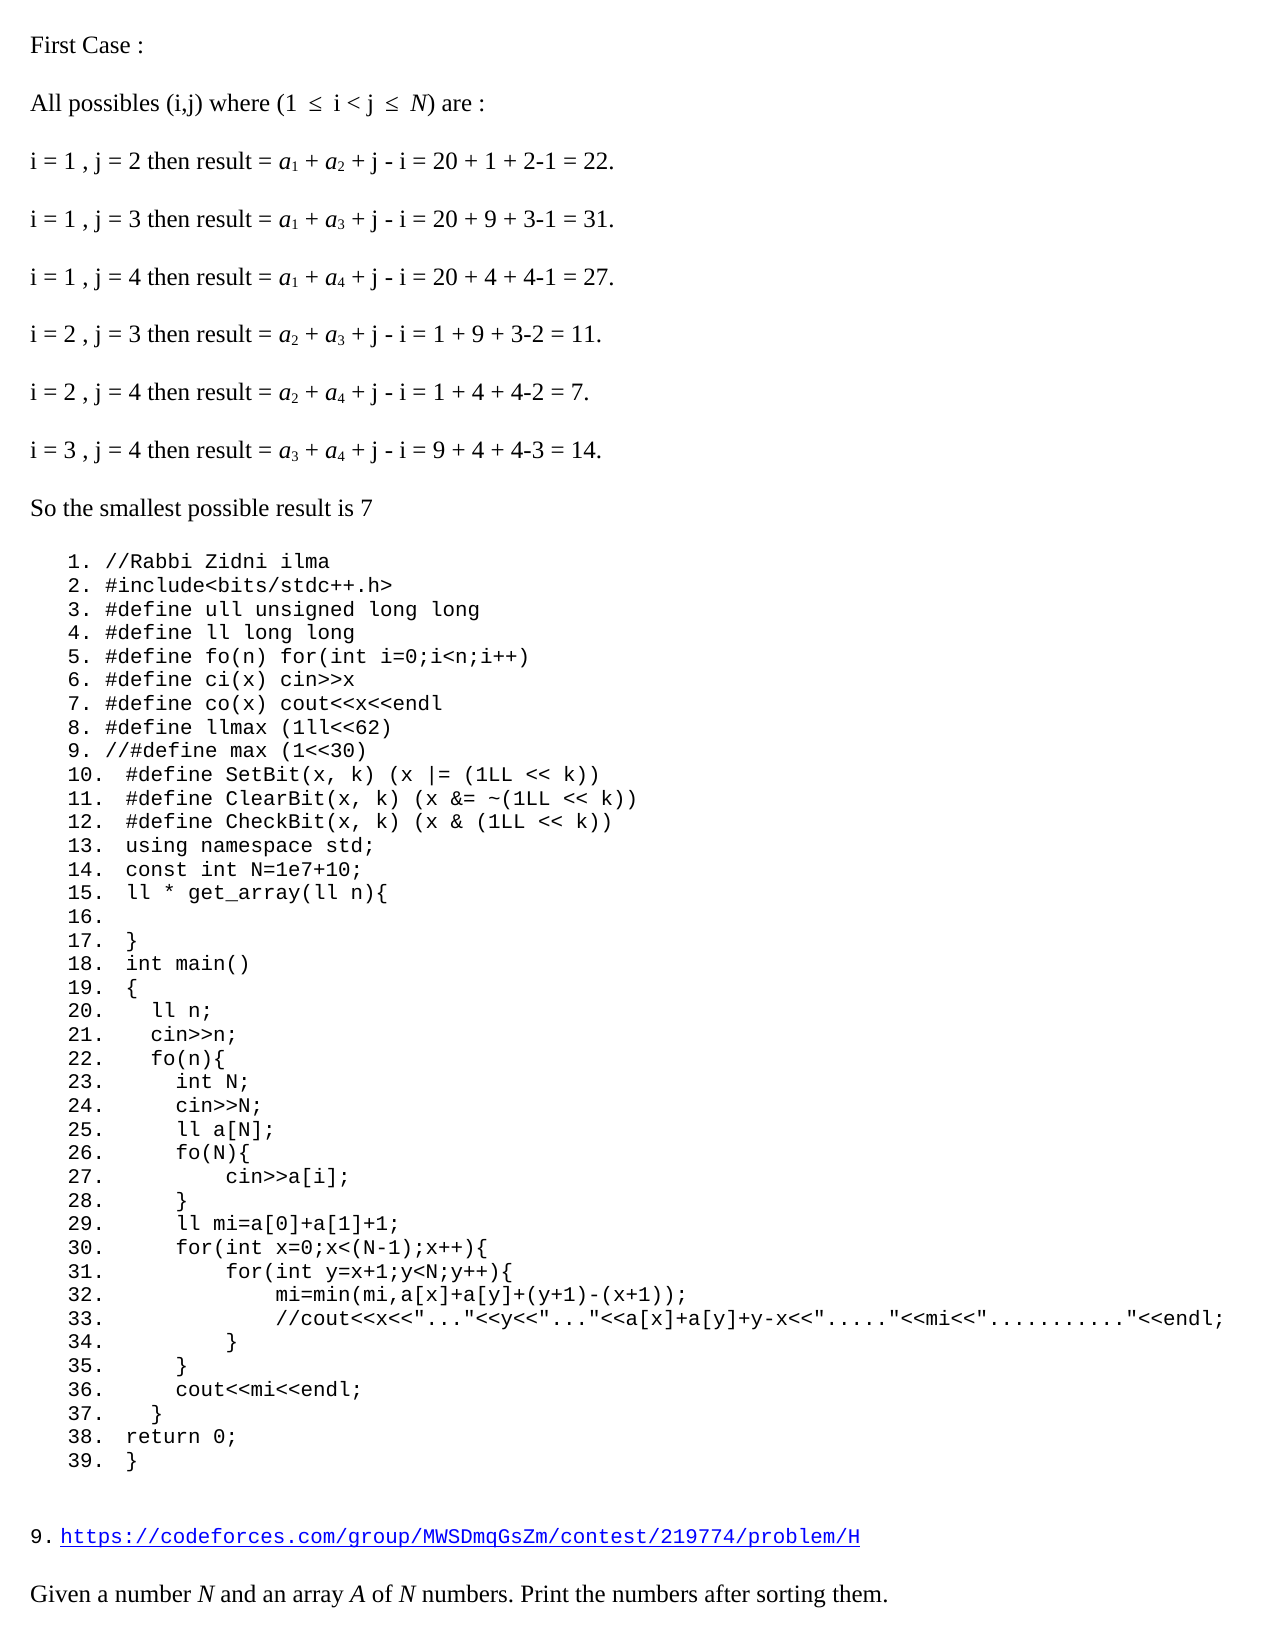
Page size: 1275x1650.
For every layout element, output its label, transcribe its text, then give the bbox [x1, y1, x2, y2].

list #define llmax (1ll<<62) [67, 717, 1245, 740]
list } [67, 1332, 1245, 1355]
list #define co(x) cout<<x<<endl [67, 693, 1245, 717]
text First Case : [30, 30, 1245, 59]
list for(int x=0;x<(N-1);x++){ [67, 1237, 1245, 1261]
list mi=min(mi,a[x]+a[y]+(y+1)-(x+1)); [67, 1284, 1245, 1308]
text Given a number N and an array A of N numbers. Print the numbers after sorting them. [30, 1579, 1245, 1608]
text i = 1 , j = 2 then result = a1 + a2 + j - i = 20 + 1 + 2-1 = 22. [30, 146, 1245, 174]
list fo(n){ [67, 1048, 1245, 1071]
list cout<<mi<<endl; [67, 1379, 1245, 1402]
list ll n; [67, 1001, 1245, 1024]
list //#define max (1<<30) [67, 740, 1245, 764]
list ll mi=a[0]+a[1]+1; [67, 1213, 1245, 1237]
list #define ci(x) cin>>x [67, 669, 1245, 693]
list ll * get_array(ll n){ [67, 882, 1245, 906]
list int N; [67, 1071, 1245, 1095]
list #define fo(n) for(int i=0;i<n;i++) [67, 646, 1245, 669]
text So the smallest possible result is 7 [30, 493, 1245, 522]
list cin>>N; [67, 1095, 1245, 1119]
list cin>>a[i]; [67, 1166, 1245, 1190]
text i = 3 , j = 4 then result = a3 + a4 + j - i = 9 + 4 + 4-3 = 14. [30, 435, 1245, 464]
list using namespace std; [67, 835, 1245, 859]
list fo(N){ [67, 1142, 1245, 1166]
list } [67, 1402, 1245, 1426]
text i = 1 , j = 3 then result = a1 + a3 + j - i = 20 + 9 + 3-1 = 31. [30, 204, 1245, 232]
list } [67, 1190, 1245, 1213]
list #define ull unsigned long long [67, 598, 1245, 622]
list } [67, 1355, 1245, 1379]
text i = 2 , j = 4 then result = a2 + a4 + j - i = 1 + 4 + 4-2 = 7. [30, 377, 1245, 406]
list #define CheckBit(x, k) (x & (1LL << k)) [67, 811, 1245, 835]
list for(int y=x+1;y<N;y++){ [67, 1261, 1245, 1284]
list return 0; [67, 1426, 1245, 1450]
list int main() [67, 953, 1245, 977]
list //cout<<x<<"..."<<y<<"..."<<a[x]+a[y]+y-x<<"....."<<mi<<"..........."<<endl; [67, 1308, 1245, 1332]
list #include<bits/stdc++.h> [67, 575, 1245, 598]
text i = 2 , j = 3 then result = a2 + a3 + j - i = 1 + 9 + 3-2 = 11. [30, 319, 1245, 348]
list //Rabbi Zidni ilma [67, 551, 1245, 575]
list const int N=1e7+10; [67, 859, 1245, 882]
list #define ClearBit(x, k) (x &= ~(1LL << k)) [67, 788, 1245, 811]
text 9. https://codeforces.com/group/MWSDmqGsZm/contest/219774/problem/H [30, 1526, 1245, 1550]
list ll a[N]; [67, 1119, 1245, 1142]
list #define ll long long [67, 622, 1245, 646]
text i = 1 , j = 4 then result = a1 + a4 + j - i = 20 + 4 + 4-1 = 27. [30, 262, 1245, 290]
list } [67, 929, 1245, 953]
list #define SetBit(x, k) (x |= (1LL << k)) [67, 764, 1245, 788]
list { [67, 977, 1245, 1001]
text All possibles (i,j) where (1 ≤ i < j ≤ N) are : [30, 88, 1245, 117]
list } [67, 1450, 1245, 1473]
list cin>>n; [67, 1024, 1245, 1048]
